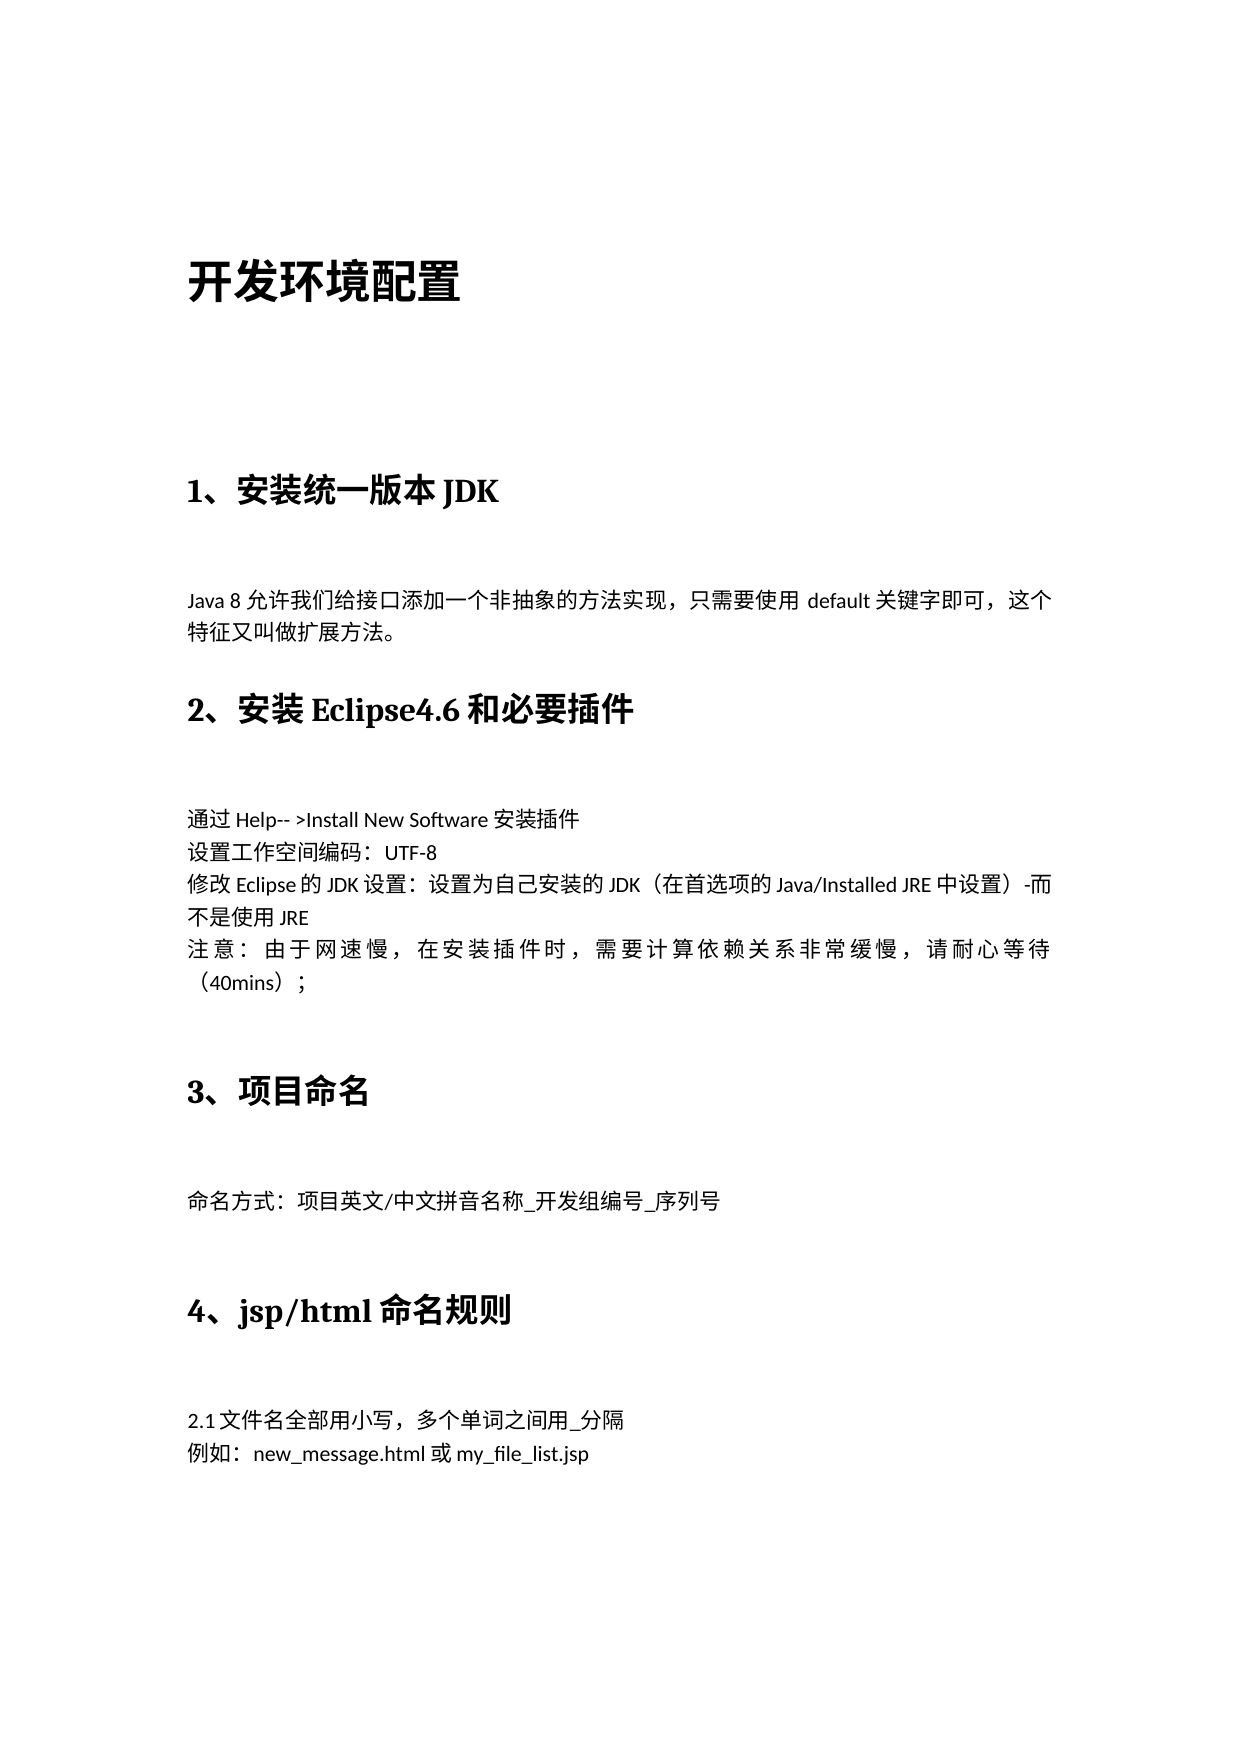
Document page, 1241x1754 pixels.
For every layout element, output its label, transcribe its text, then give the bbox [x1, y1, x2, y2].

text Java 8允许我们给接口添加一个非抽象的方法实现，只需要使用 default关键字即可，这个特征又叫做扩展方法。 [187, 582, 1053, 647]
text 2.1文件名全部用小写，多个单词之间用_分隔 [187, 1403, 1053, 1435]
text 注意：由于网速慢，在安装插件时，需要计算依赖关系非常缓慢，请耐心等待（40mins）； [187, 932, 1053, 997]
subtitle 开发环境配置 [187, 230, 1053, 327]
text 设置工作空间编码：UTF-8 [187, 834, 1053, 867]
text 例如：new_message.html或my_file_list.jsp [187, 1435, 1053, 1468]
text 命名方式：项目英文/中文拼音名称_开发组编号_序列号 [187, 1183, 1053, 1216]
text 修改Eclipse的JDK设置：设置为自己安装的JDK（在首选项的Java/Installed JRE中设置）-而不是使用JRE [187, 867, 1053, 932]
subtitle 3、项目命名 [187, 1056, 1053, 1121]
subtitle 2、安装Eclipse4.6 和必要插件 [187, 674, 1053, 739]
text 通过Help-- >Install New Software安装插件 [187, 802, 1053, 834]
subtitle 1、安装统一版本JDK [187, 455, 1053, 520]
subtitle 4、jsp/html命名规则 [187, 1276, 1053, 1341]
